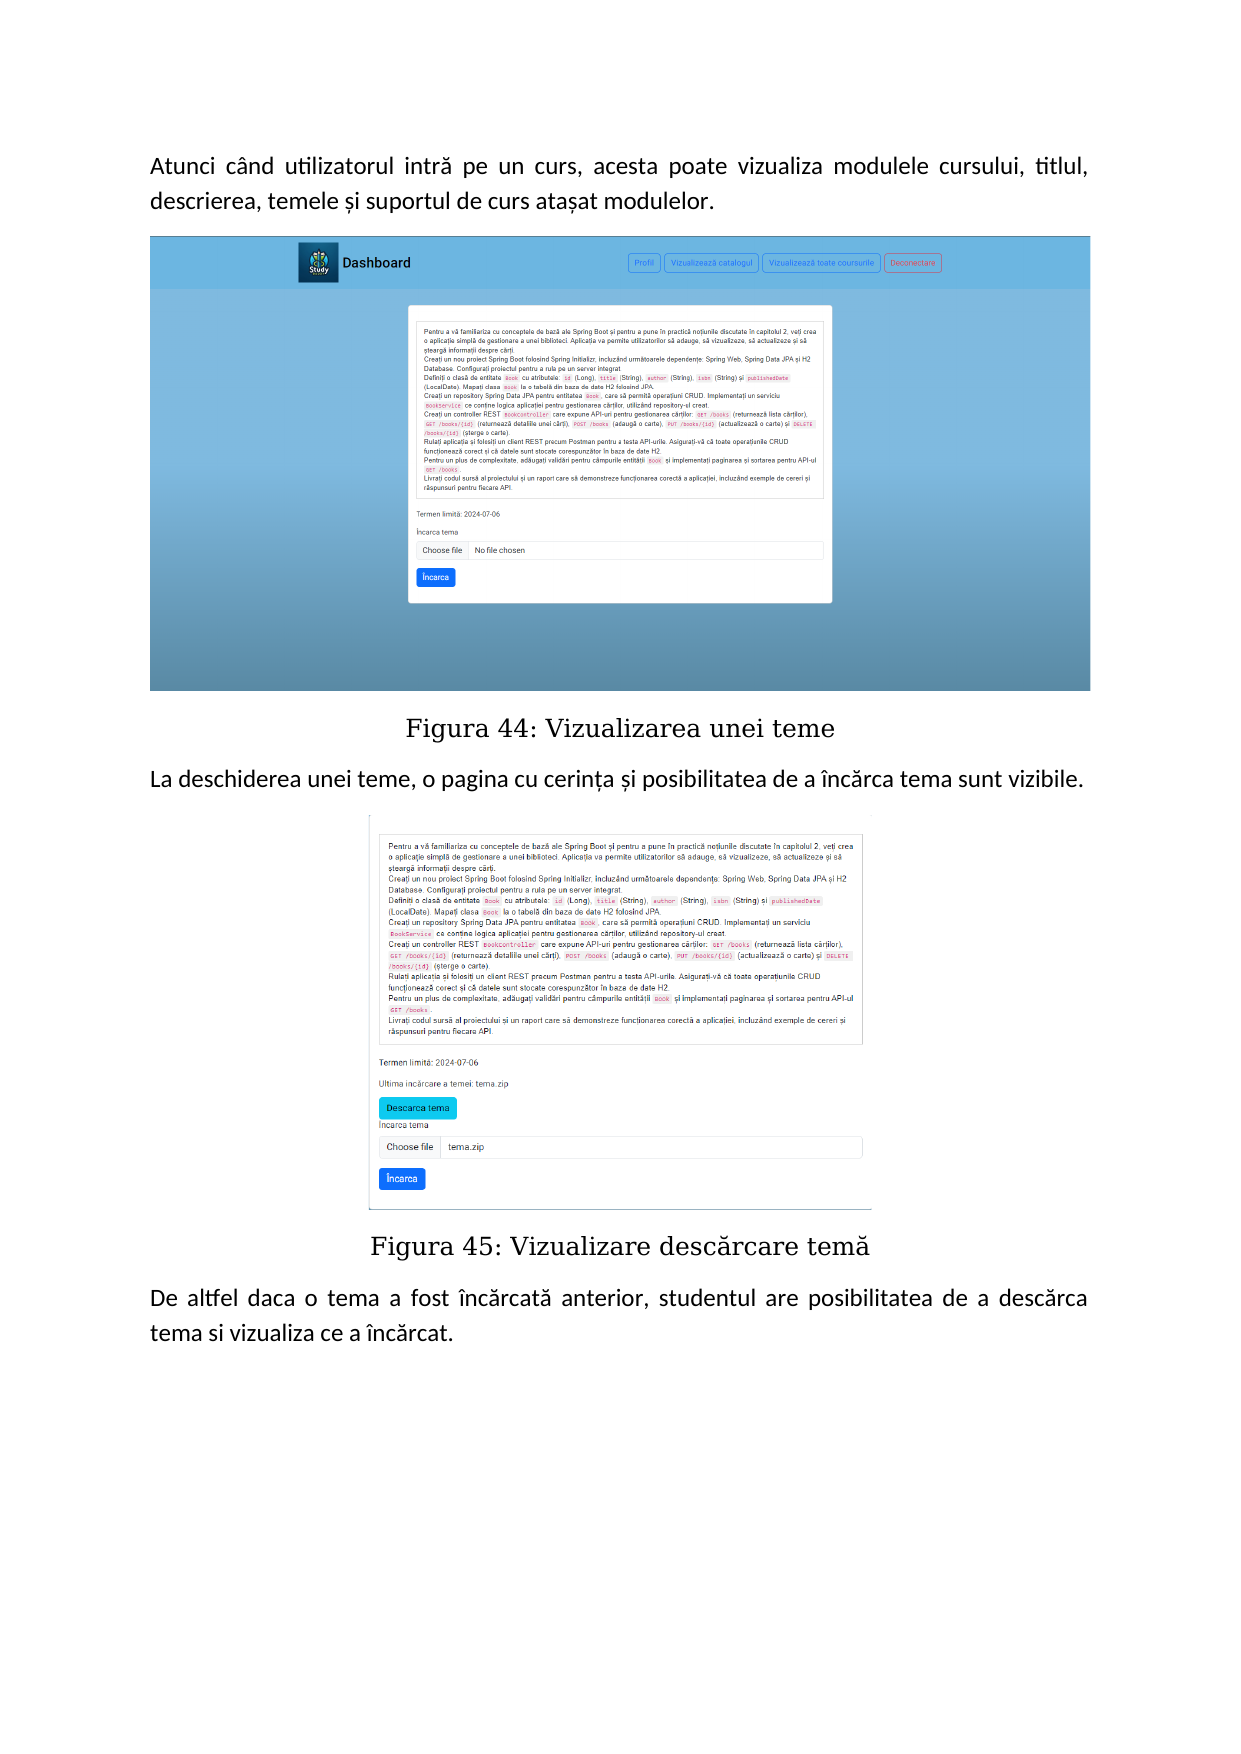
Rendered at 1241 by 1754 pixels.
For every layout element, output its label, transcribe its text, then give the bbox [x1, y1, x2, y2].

text Atunci când utilizatorul intră pe un curs, acesta poate vizualiza modulele cursului, titlul, descrierea, temele și suportul de curs atașat modulelor. [150, 150, 1090, 216]
picture [150, 236, 1091, 691]
text Figura 45: Vizualizare descărcare temă [150, 1231, 1090, 1261]
text La deschiderea unei teme, o pagina cu cerința şi posibilitatea de a încărca tema sunt vizibile. [150, 763, 1090, 794]
text Figura 44: Vizualizarea unei teme [150, 712, 1090, 742]
text De altfel daca o tema a fost încărcată anterior, studentul are posibilitatea de a descărca tema si vizualiza ce a încărcat. [150, 1282, 1090, 1347]
picture [368, 815, 872, 1210]
